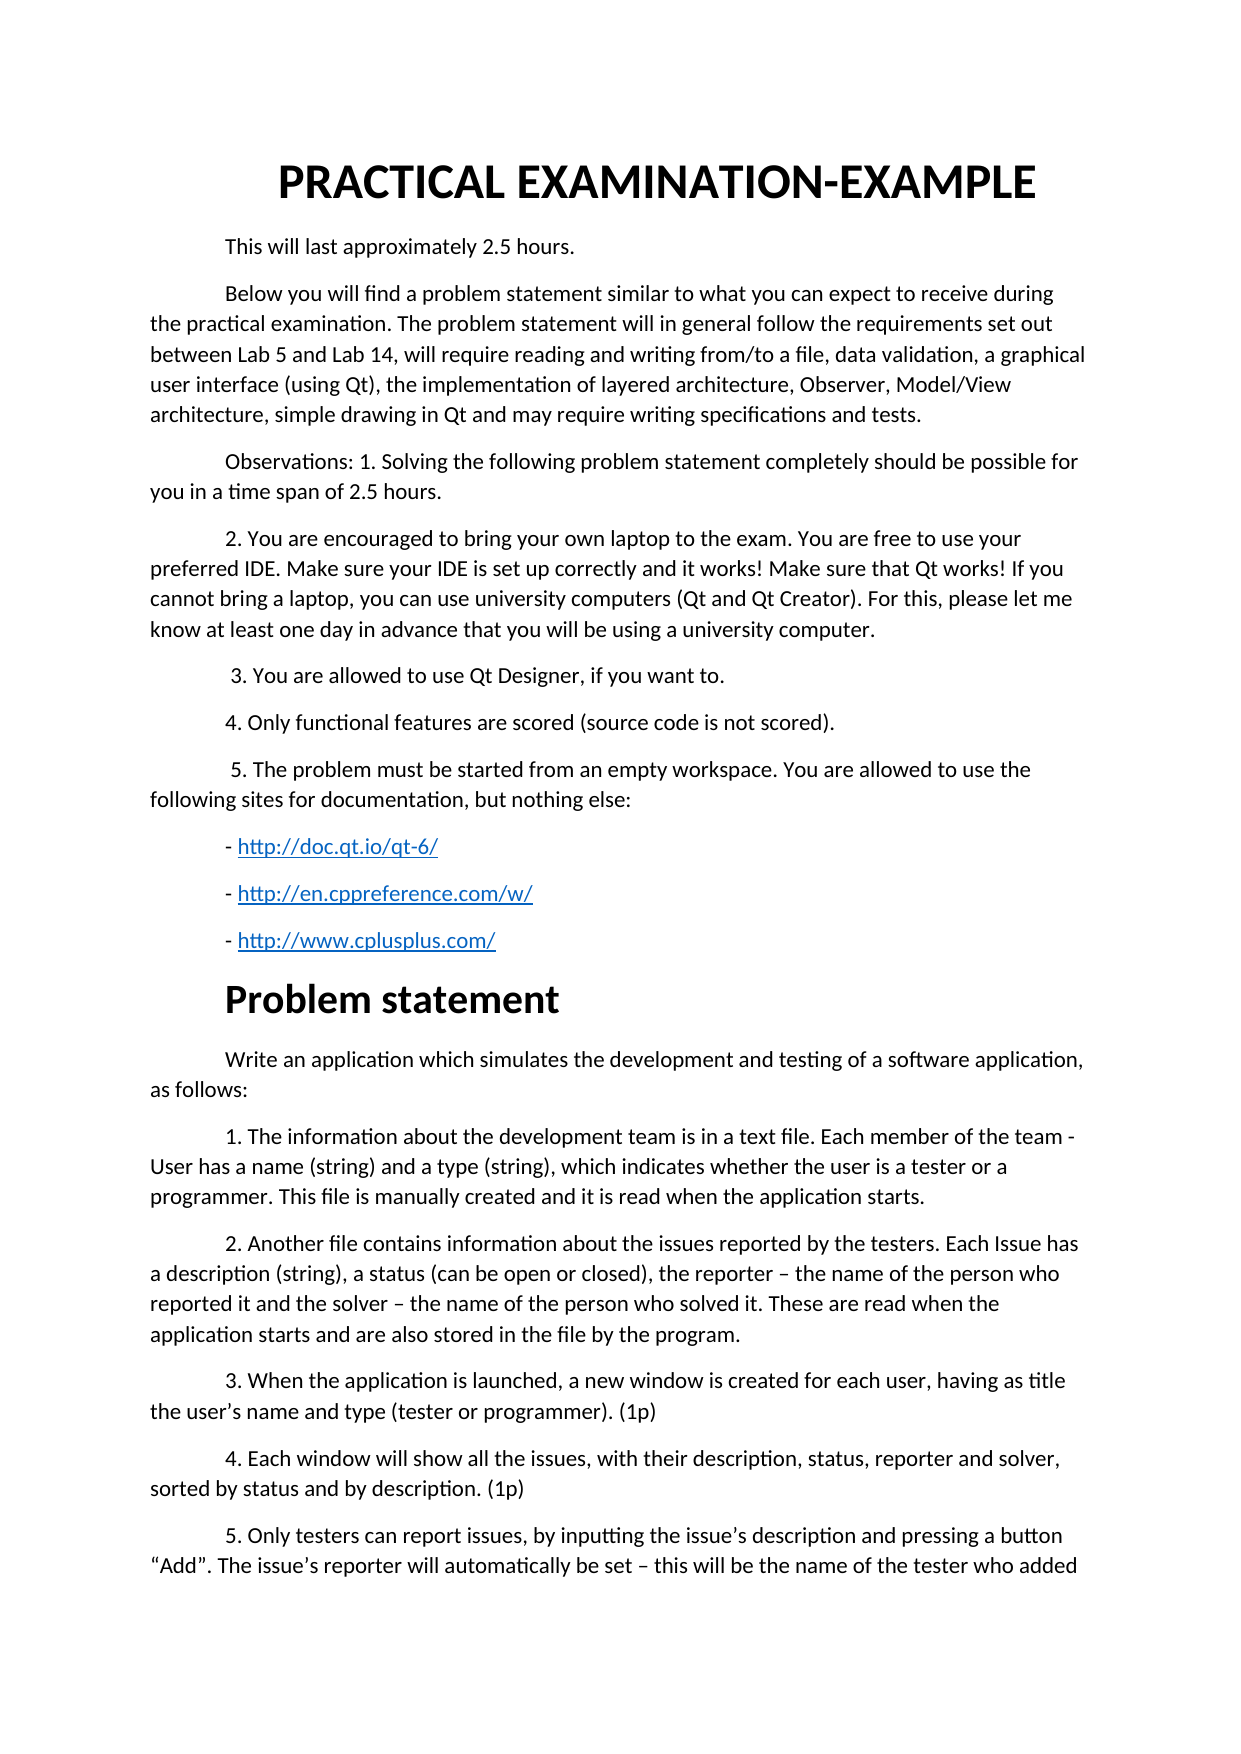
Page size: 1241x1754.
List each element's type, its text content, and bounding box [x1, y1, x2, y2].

text Observations: 1. Solving the following problem statement completely should be possible for you in a time span of 2.5 hours. [150, 447, 1090, 505]
text - http://en.cppreference.com/w/ [150, 879, 1090, 907]
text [150, 1521, 1090, 1579]
text 2. You are encouraged to bring your own laptop to the exam. You are free to use your preferred IDE. Make sure your IDE is set up correctly and it works! Make sure that Qt works! If you cannot bring a laptop, you can use university computers (Qt and Qt Creator). For this, please let me know at least one day in advance that you will be using a university computer. [150, 524, 1090, 643]
text - http://www.cplusplus.com/ [150, 926, 1090, 954]
text 2. Another file contains information about the issues reported by the testers. Each Issue has a description (string), a status (can be open or closed), the reporter – the name of the person who reported it and the solver – the name of the person who solved it. These are read when the application starts and are also stored in the file by the program. [150, 1229, 1090, 1348]
text 4. Each window will show all the issues, with their description, status, reporter and solver, sorted by status and by description. (1p) [150, 1444, 1090, 1502]
text Problem statement [150, 973, 1090, 1024]
text - http://doc.qt.io/qt-6/ [150, 832, 1090, 861]
text PRACTICAL EXAMINATION-EXAMPLE [150, 150, 1090, 211]
text 3. When the application is launched, a new window is created for each user, having as title the user’s name and type (tester or programmer). (1p) [150, 1367, 1090, 1425]
text This will last approximately 2.5 hours. [150, 232, 1090, 261]
text 4. Only functional features are scored (source code is not scored). [150, 708, 1090, 737]
text 1. The information about the development team is in a text file. Each member of the team - User has a name (string) and a type (string), which indicates whether the user is a tester or a programmer. This file is manually created and it is read when the application starts. [150, 1122, 1090, 1210]
text 5. The problem must be started from an empty workspace. You are allowed to use the following sites for documentation, but nothing else: [150, 755, 1090, 814]
text 3. You are allowed to use Qt Designer, if you want to. [150, 662, 1090, 690]
text Below you will find a problem statement similar to what you can expect to receive during the practical examination. The problem statement will in general follow the requirements set out between Lab 5 and Lab 14, will require reading and writing from/to a file, data validation, a graphical user interface (using Qt), the implementation of layered architecture, Observer, Model/View architecture, simple drawing in Qt and may require writing specifications and tests. [150, 279, 1090, 428]
text Write an application which simulates the development and testing of a software application, as follows: [150, 1045, 1090, 1103]
